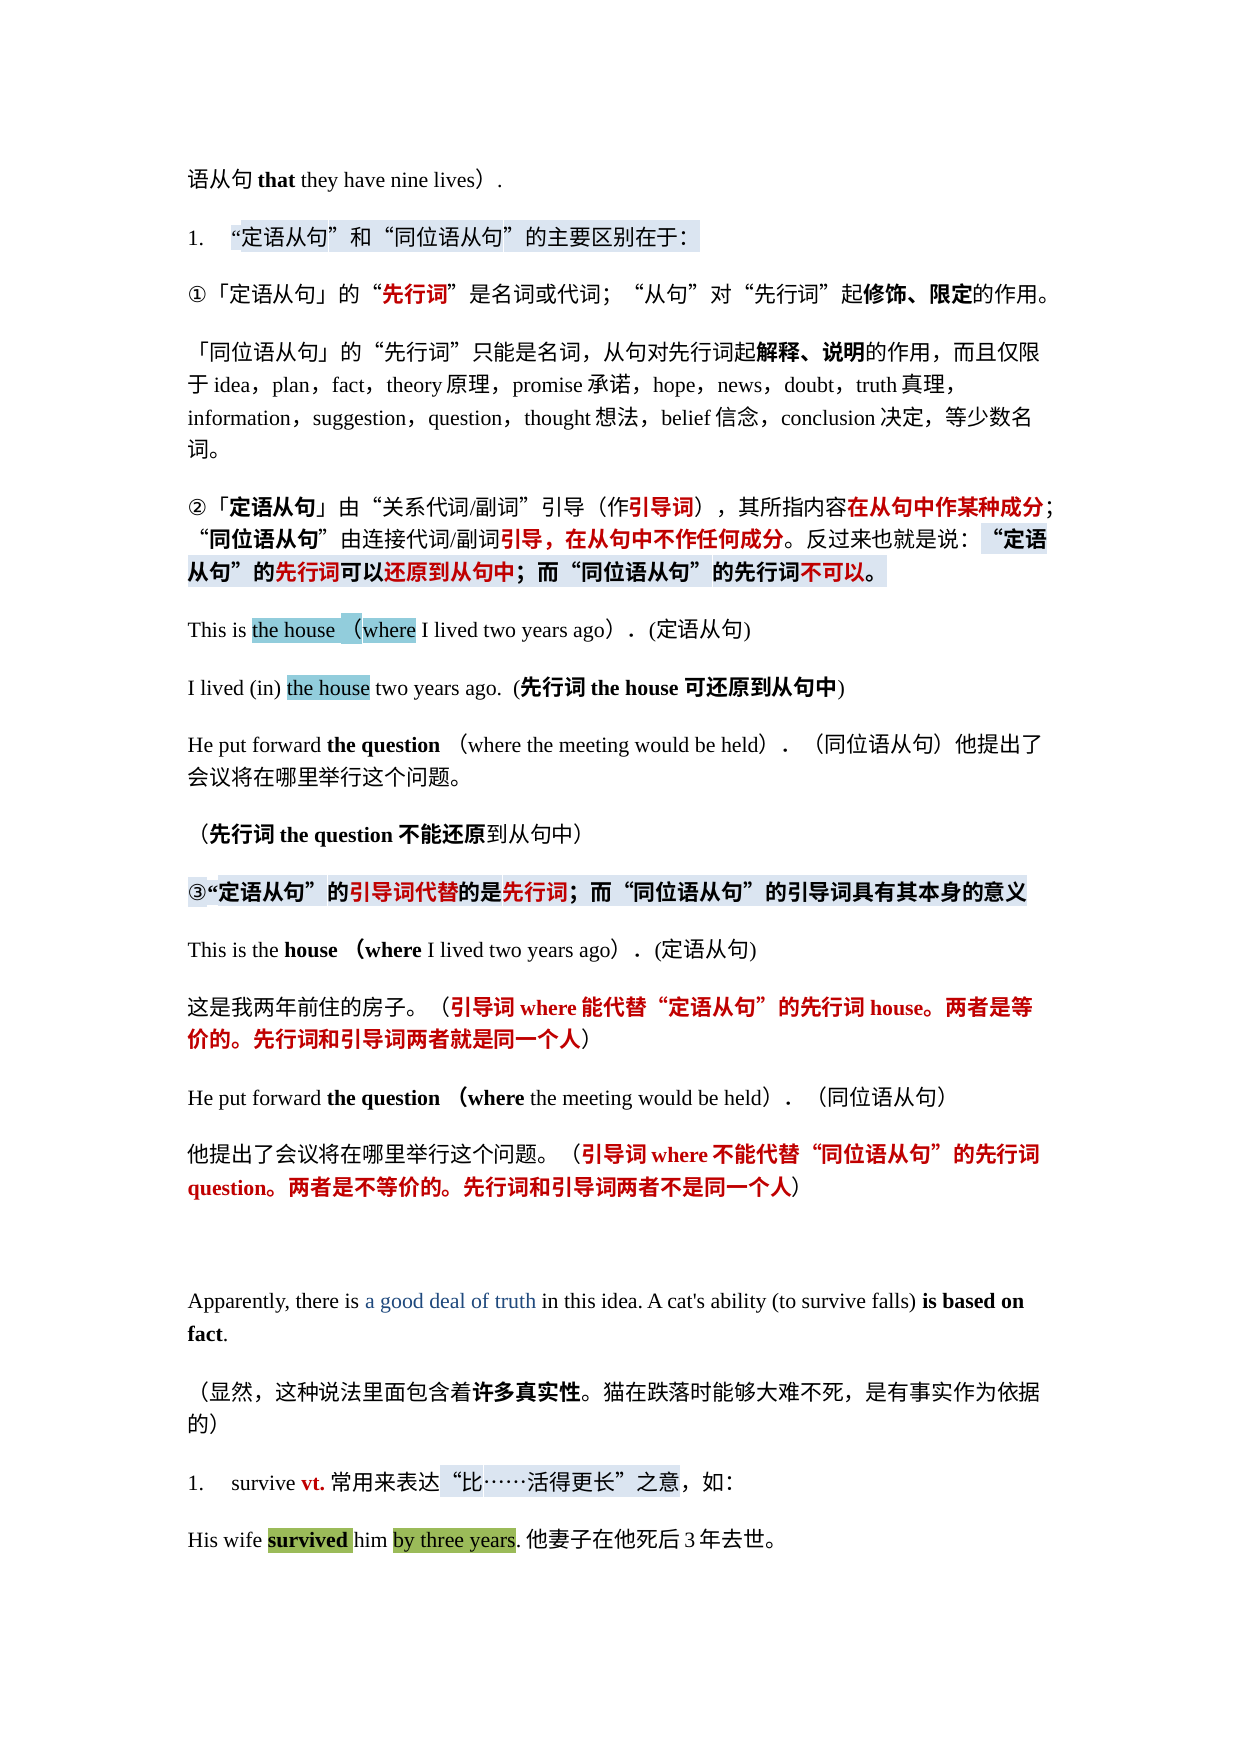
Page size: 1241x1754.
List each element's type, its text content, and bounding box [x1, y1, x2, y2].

text ③“定语从句”的引导词代替的是先行词；而“同位语从句”的引导词具有其本身的意义 [187, 874, 1053, 907]
text （显然，这种说法里面包含着许多真实性。猫在跌落时能够大难不死，是有事实作为依据的） [187, 1374, 1053, 1439]
text ①「定语从句」的“先行词”是名词或代词；“从句”对“先行词”起修饰、限定的作用。 [187, 277, 1053, 309]
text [187, 162, 1053, 194]
text He put forward the question （where the meeting would be held）．（同位语从句）他提出了会议将在哪里举行这个问题。 [187, 727, 1053, 792]
text This is the house （where I lived two years ago）．(定语从句) [187, 932, 1053, 964]
text 他提出了会议将在哪里举行这个问题。（引导词where不能代替“同位语从句”的先行词question。两者是不等价的。先行词和引导词两者不是同一个人） [187, 1137, 1053, 1202]
list survive vt. 常用来表达“比……活得更长”之意，如： [187, 1464, 1053, 1497]
text I lived (in) the house two years ago. (先行词the house 可还原到从句中) [187, 669, 1053, 702]
text （先行词the question 不能还原到从句中） [187, 817, 1053, 849]
text 这是我两年前住的房子。（引导词where能代替“定语从句”的先行词house。两者是等价的。先行词和引导词两者就是同一个人） [187, 989, 1053, 1054]
text This is the house （where I lived two years ago）．(定语从句) [187, 612, 1053, 644]
text He put forward the question （where the meeting would be held）．（同位语从句） [187, 1079, 1053, 1112]
text ②「定语从句」由“关系代词/副词”引导（作引导词），其所指内容在从句中作某种成分；“同位语从句”由连接代词/副词引导，在从句中不作任何成分。反过来也就是说：“定语从句”的先行词可以还原到从句中；而“同位语从句”的先行词不可以。 [187, 489, 1053, 587]
text 「同位语从句」的“先行词”只能是名词，从句对先行词起解释、说明的作用，而且仅限于idea，plan，fact，theory原理，promise承诺，hope，news，doubt，truth真理，information，suggestion，question，thought想法，belief信念，conclusion决定，等少数名词。 [187, 334, 1053, 464]
text Apparently, there is a good deal of truth in this idea. A cat's ability (to survive falls) is based on fact. [187, 1284, 1053, 1349]
list “定语从句”和“同位语从句”的主要区别在于： [187, 219, 1053, 252]
text His wife survived him by three years. 他妻子在他死后3年去世。 [187, 1522, 1053, 1554]
